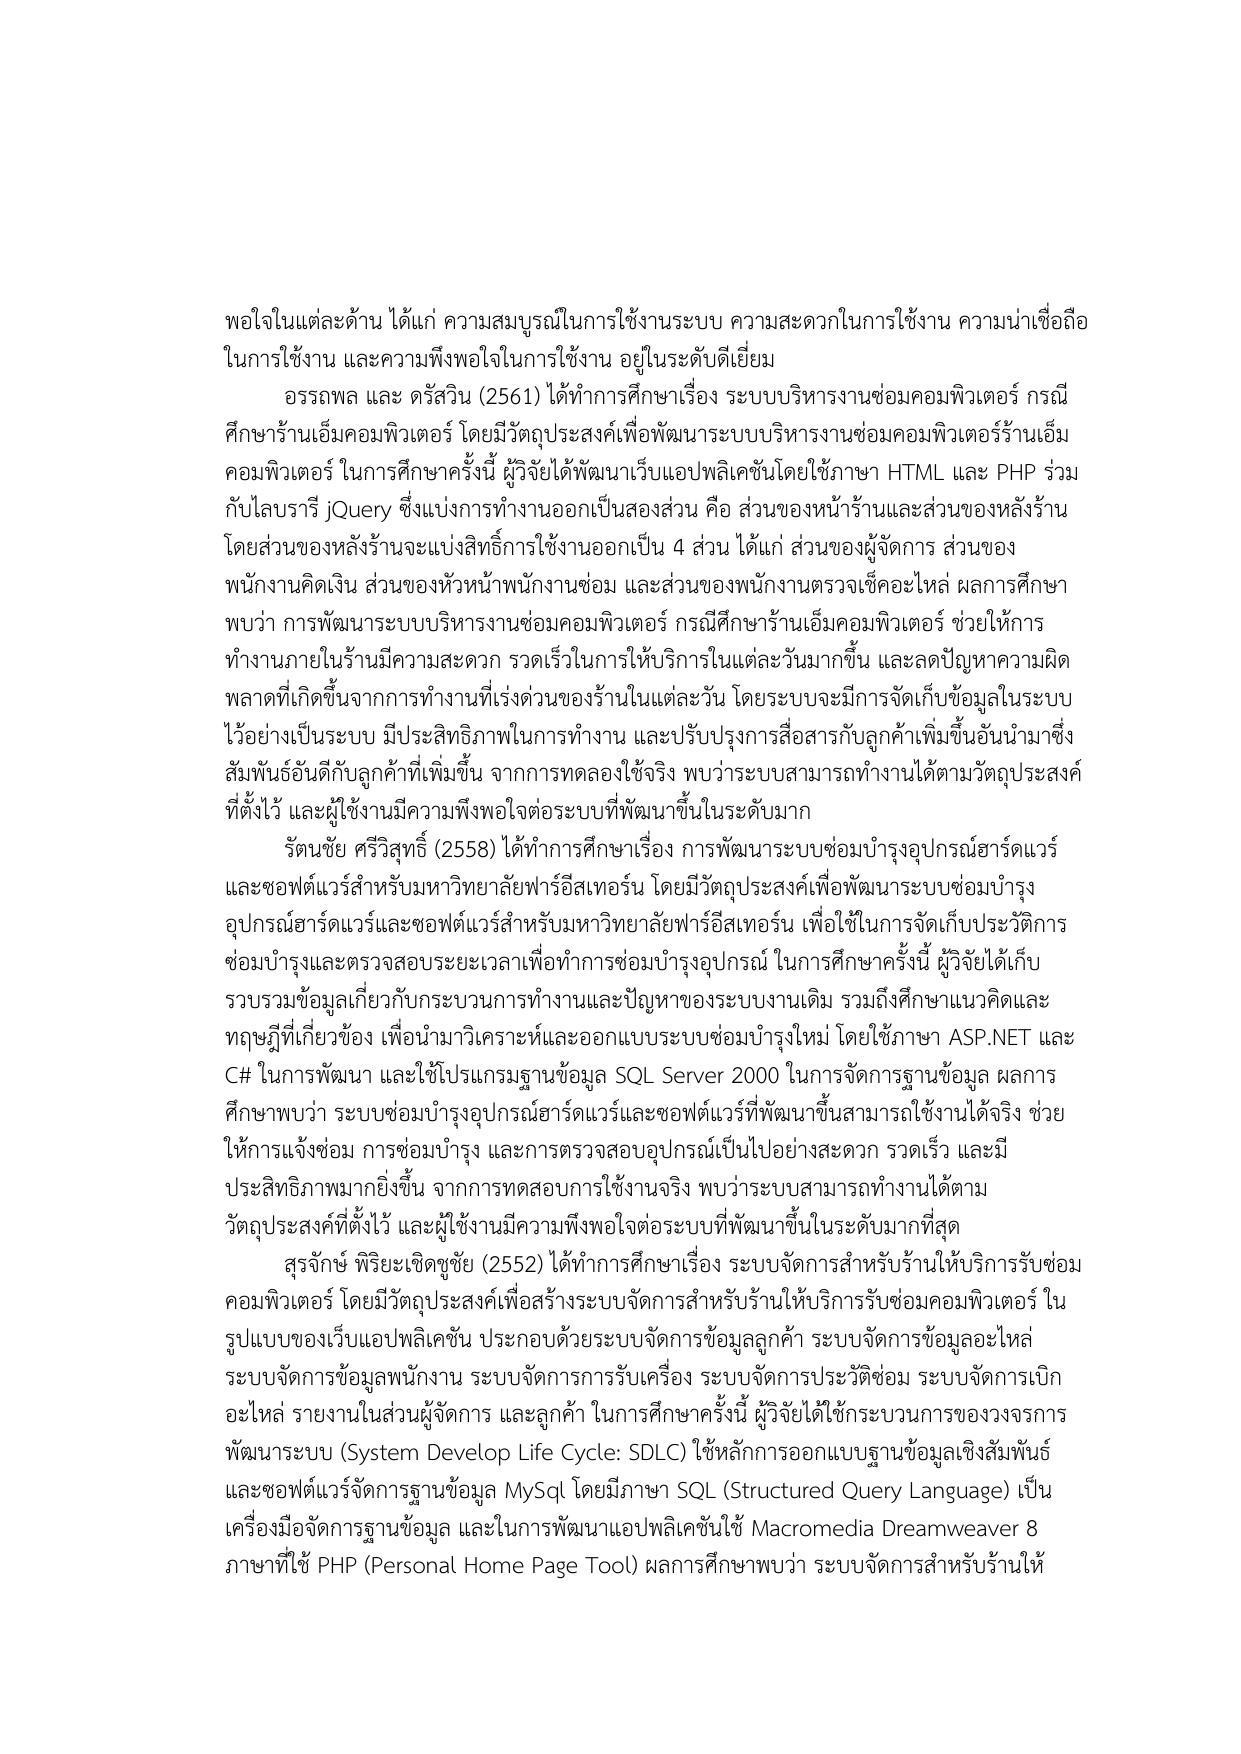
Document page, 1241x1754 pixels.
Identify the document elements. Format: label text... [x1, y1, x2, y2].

text รัตนชัย ศรีวิสุทธิ์ (2558) ได้ทำการศึกษาเรื่อง การพัฒนาระบบซ่อมบำรุงอุปกรณ์ฮาร์ดแวร์และซอฟต์แวร์สำหรับมหาวิทยาลัยฟาร์อีสเทอร์น โดยมีวัตถุประสงค์เพื่อพัฒนาระบบซ่อมบำรุงอุปกรณ์ฮาร์ดแวร์และซอฟต์แวร์สำหรับมหาวิทยาลัยฟาร์อีสเทอร์น เพื่อใช้ในการจัดเก็บประวัติการซ่อมบำรุงและตรวจสอบระยะเวลาเพื่อทำการซ่อมบำรุงอุปกรณ์ ในการศึกษาครั้งนี้ ผู้วิจัยได้เก็บรวบรวมข้อมูลเกี่ยวกับกระบวนการทำงานและปัญหาของระบบงานเดิม รวมถึงศึกษาแนวคิดและทฤษฎีที่เกี่ยวข้อง เพื่อนำมาวิเคราะห์และออกแบบระบบซ่อมบำรุงใหม่ โดยใช้ภาษา ASP.NET และ C# ในการพัฒนา และใช้โปรแกรมฐานข้อมูล SQL Server 2000 ในการจัดการฐานข้อมูล ผลการศึกษาพบว่า ระบบซ่อมบำรุงอุปกรณ์ฮาร์ดแวร์และซอฟต์แวร์ที่พัฒนาขึ้นสามารถใช้งานได้จริง ช่วยให้การแจ้งซ่อม การซ่อมบำรุง และการตรวจสอบอุปกรณ์เป็นไปอย่างสะดวก รวดเร็ว และมีประสิทธิภาพมากยิ่งขึ้น จากการทดสอบการใช้งานจริง พบว่าระบบสามารถทำงานได้ตามวัตถุประสงค์ที่ตั้งไว้ และผู้ใช้งานมีความพึงพอใจต่อระบบที่พัฒนาขึ้นในระดับมากที่สุด [225, 828, 1090, 1243]
text อรรถพล และ ดรัสวิน (2561) ได้ทำการศึกษาเรื่อง ระบบบริหารงานซ่อมคอมพิวเตอร์ กรณีศึกษาร้านเอ็มคอมพิวเตอร์ โดยมีวัตถุประสงค์เพื่อพัฒนาระบบบริหารงานซ่อมคอมพิวเตอร์ร้านเอ็มคอมพิวเตอร์ ในการศึกษาครั้งนี้ ผู้วิจัยได้พัฒนาเว็บแอปพลิเคชันโดยใช้ภาษา HTML และ PHP ร่วมกับไลบรารี jQuery ซึ่งแบ่งการทำงานออกเป็นสองส่วน คือ ส่วนของหน้าร้านและส่วนของหลังร้าน โดยส่วนของหลังร้านจะแบ่งสิทธิ์การใช้งานออกเป็น 4 ส่วน ได้แก่ ส่วนของผู้จัดการ ส่วนของพนักงานคิดเงิน ส่วนของหัวหน้าพนักงานซ่อม และส่วนของพนักงานตรวจเช็คอะไหล่ ผลการศึกษาพบว่า การพัฒนาระบบบริหารงานซ่อมคอมพิวเตอร์ กรณีศึกษาร้านเอ็มคอมพิวเตอร์ ช่วยให้การทำงานภายในร้านมีความสะดวก รวดเร็วในการให้บริการในแต่ละวันมากขึ้น และลดปัญหาความผิดพลาดที่เกิดขึ้นจากการทำงานที่เร่งด่วนของร้านในแต่ละวัน โดยระบบจะมีการจัดเก็บข้อมูลในระบบไว้อย่างเป็นระบบ มีประสิทธิภาพในการทำงาน และปรับปรุงการสื่อสารกับลูกค้าเพิ่มขึ้นอันนำมาซึ่งสัมพันธ์อันดีกับลูกค้าที่เพิ่มขึ้น จากการทดลองใช้จริง พบว่าระบบสามารถทำงานได้ตามวัตถุประสงค์ที่ตั้งไว้ และผู้ใช้งานมีความพึงพอใจต่อระบบที่พัฒนาขึ้นในระดับมาก [225, 375, 1090, 828]
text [225, 1243, 1090, 1582]
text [225, 300, 1090, 375]
